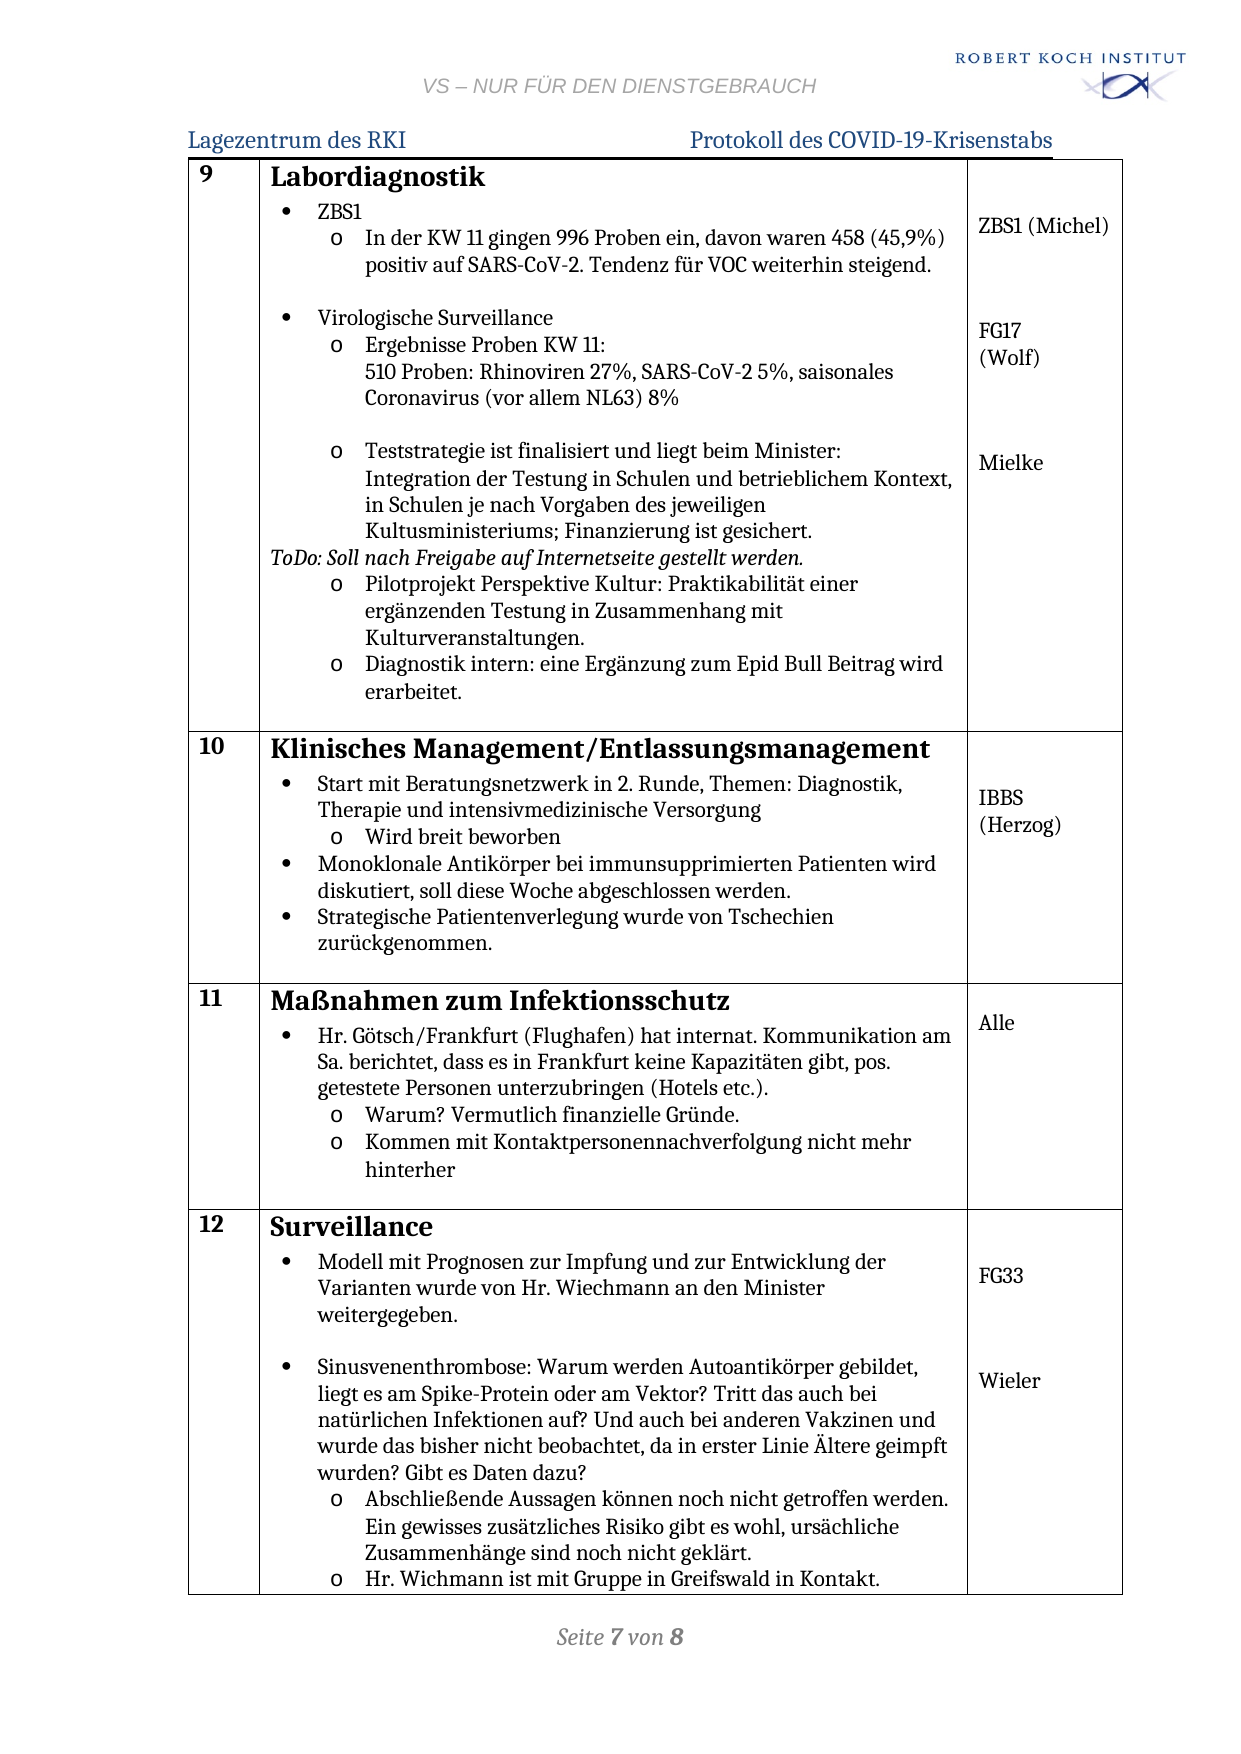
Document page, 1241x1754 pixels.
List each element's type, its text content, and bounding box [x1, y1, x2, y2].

table_cell Labordiagnostik ZBS1 In der KW 11 gingen 996 Proben ein, davon waren 458 (45,9%) positiv auf SARS-CoV-2. Tendenz für VOC weiterhin steigend. Virologische Surveillance Ergebnisse Proben KW 11: 510 Proben: Rhinoviren 27%, SARS-CoV-2 5%, saisonales Coronavirus (vor allem NL63) 8% Teststrategie ist finalisiert und liegt beim Minister: Integration der Testung in Schulen und betrieblichem Kontext, in Schulen je nach Vorgaben des jeweiligen Kultusministeriums; Finanzierung ist gesichert. ToDo: Soll nach Freigabe auf Internetseite gestellt werden. Pilotprojekt Perspektive Kultur: Praktikabilität einer ergänzenden Testung in Zusammenhang mit Kulturveranstaltungen. Diagnostik intern: eine Ergänzung zum Epid Bull Beitrag wird erarbeitet. [260, 160, 967, 731]
table_cell ZBS1 (Michel) FG17 (Wolf) Mielke [968, 160, 1122, 731]
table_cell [260, 1210, 967, 1594]
table_cell Maßnahmen zum Infektionsschutz Hr. Götsch/Frankfurt (Flughafen) hat internat. Kommunikation am Sa. berichtet, dass es in Frankfurt keine Kapazitäten gibt, pos. getestete Personen unterzubringen (Hotels etc.). Warum? Vermutlich finanzielle Gründe. Kommen mit Kontaktpersonennachverfolgung nicht mehr hinterher [260, 984, 967, 1209]
table_cell IBBS (Herzog) [968, 732, 1122, 983]
table_cell 12 [189, 1210, 259, 1594]
table_cell 11 [189, 984, 259, 1209]
table_cell FG33 Wieler [968, 1210, 1122, 1594]
table_cell Klinisches Management/Entlassungsmanagement Start mit Beratungsnetzwerk in 2. Runde, Themen: Diagnostik, Therapie und intensivmedizinische Versorgung Wird breit beworben Monoklonale Antikörper bei immunsupprimierten Patienten wird diskutiert, soll diese Woche abgeschlossen werden. Strategische Patientenverlegung wurde von Tschechien zurückgenommen. [260, 732, 967, 983]
picture [947, 28, 1207, 105]
table_cell 9 [189, 160, 259, 731]
table_cell 10 [189, 732, 259, 983]
table_cell Alle [968, 984, 1122, 1209]
